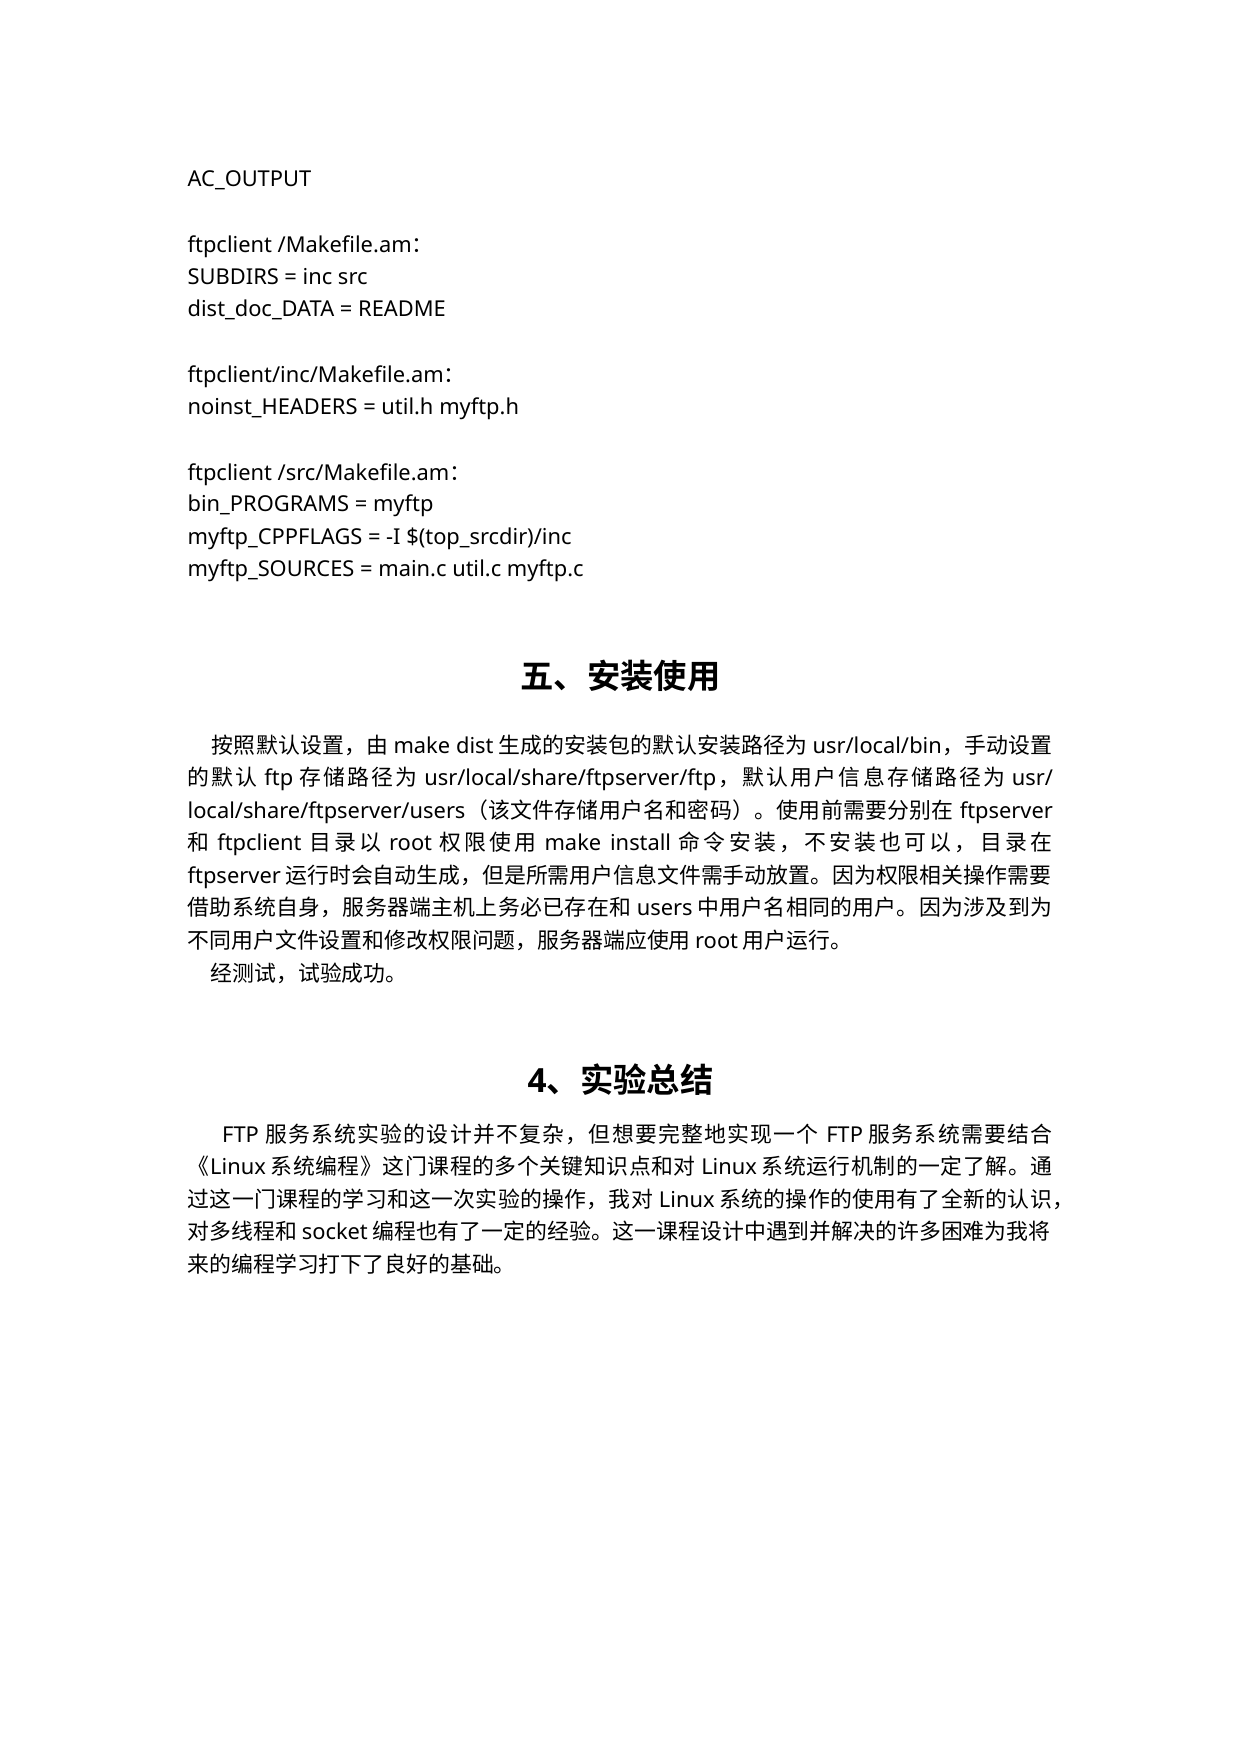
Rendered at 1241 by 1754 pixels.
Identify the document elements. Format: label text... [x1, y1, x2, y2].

title 4、实验总结 [187, 1045, 1053, 1110]
text dist_doc_DATA = README [187, 292, 1053, 324]
text myftp_SOURCES = main.c util.c myftp.c [187, 552, 1053, 584]
text noinst_HEADERS = util.h myftp.h [187, 389, 1053, 422]
subtitle 五、安装使用 [187, 642, 1053, 707]
text 按照默认设置，由make dist生成的安装包的默认安装路径为usr/local/bin，手动设置的默认ftp存储路径为usr/local/share/ftpserver/ftp，默认用户信息存储路径为usr/local/share/ftpserver/users（该文件存储用户名和密码）。使用前需要分别在ftpserver和ftpclient目录以root权限使用make install命令安装，不安装也可以，目录在ftpserver运行时会自动生成，但是所需用户信息文件需手动放置。因为权限相关操作需要借助系统自身，服务器端主机上务必已存在和users中用户名相同的用户。因为涉及到为不同用户文件设置和修改权限问题，服务器端应使用root用户运行。 [187, 728, 1053, 955]
text myftp_CPPFLAGS = -I $(top_srcdir)/inc [187, 519, 1053, 552]
text AC_OUTPUT [187, 162, 1053, 194]
text ftpclient /Makefile.am： [187, 227, 1053, 259]
text bin_PROGRAMS = myftp [187, 487, 1053, 519]
text SUBDIRS = inc src [187, 259, 1053, 292]
text FTP服务系统实验的设计并不复杂，但想要完整地实现一个FTP服务系统需要结合《Linux系统编程》这门课程的多个关键知识点和对Linux系统运行机制的一定了解。通过这一门课程的学习和这一次实验的操作，我对Linux系统的操作的使用有了全新的认识，对多线程和socket编程也有了一定的经验。这一课程设计中遇到并解决的许多困难为我将来的编程学习打下了良好的基础。 [187, 1116, 1053, 1279]
text ftpclient /src/Makefile.am： [187, 454, 1053, 487]
text 经测试，试验成功。 [187, 955, 1053, 988]
text ftpclient/inc/Makefile.am： [187, 357, 1053, 389]
